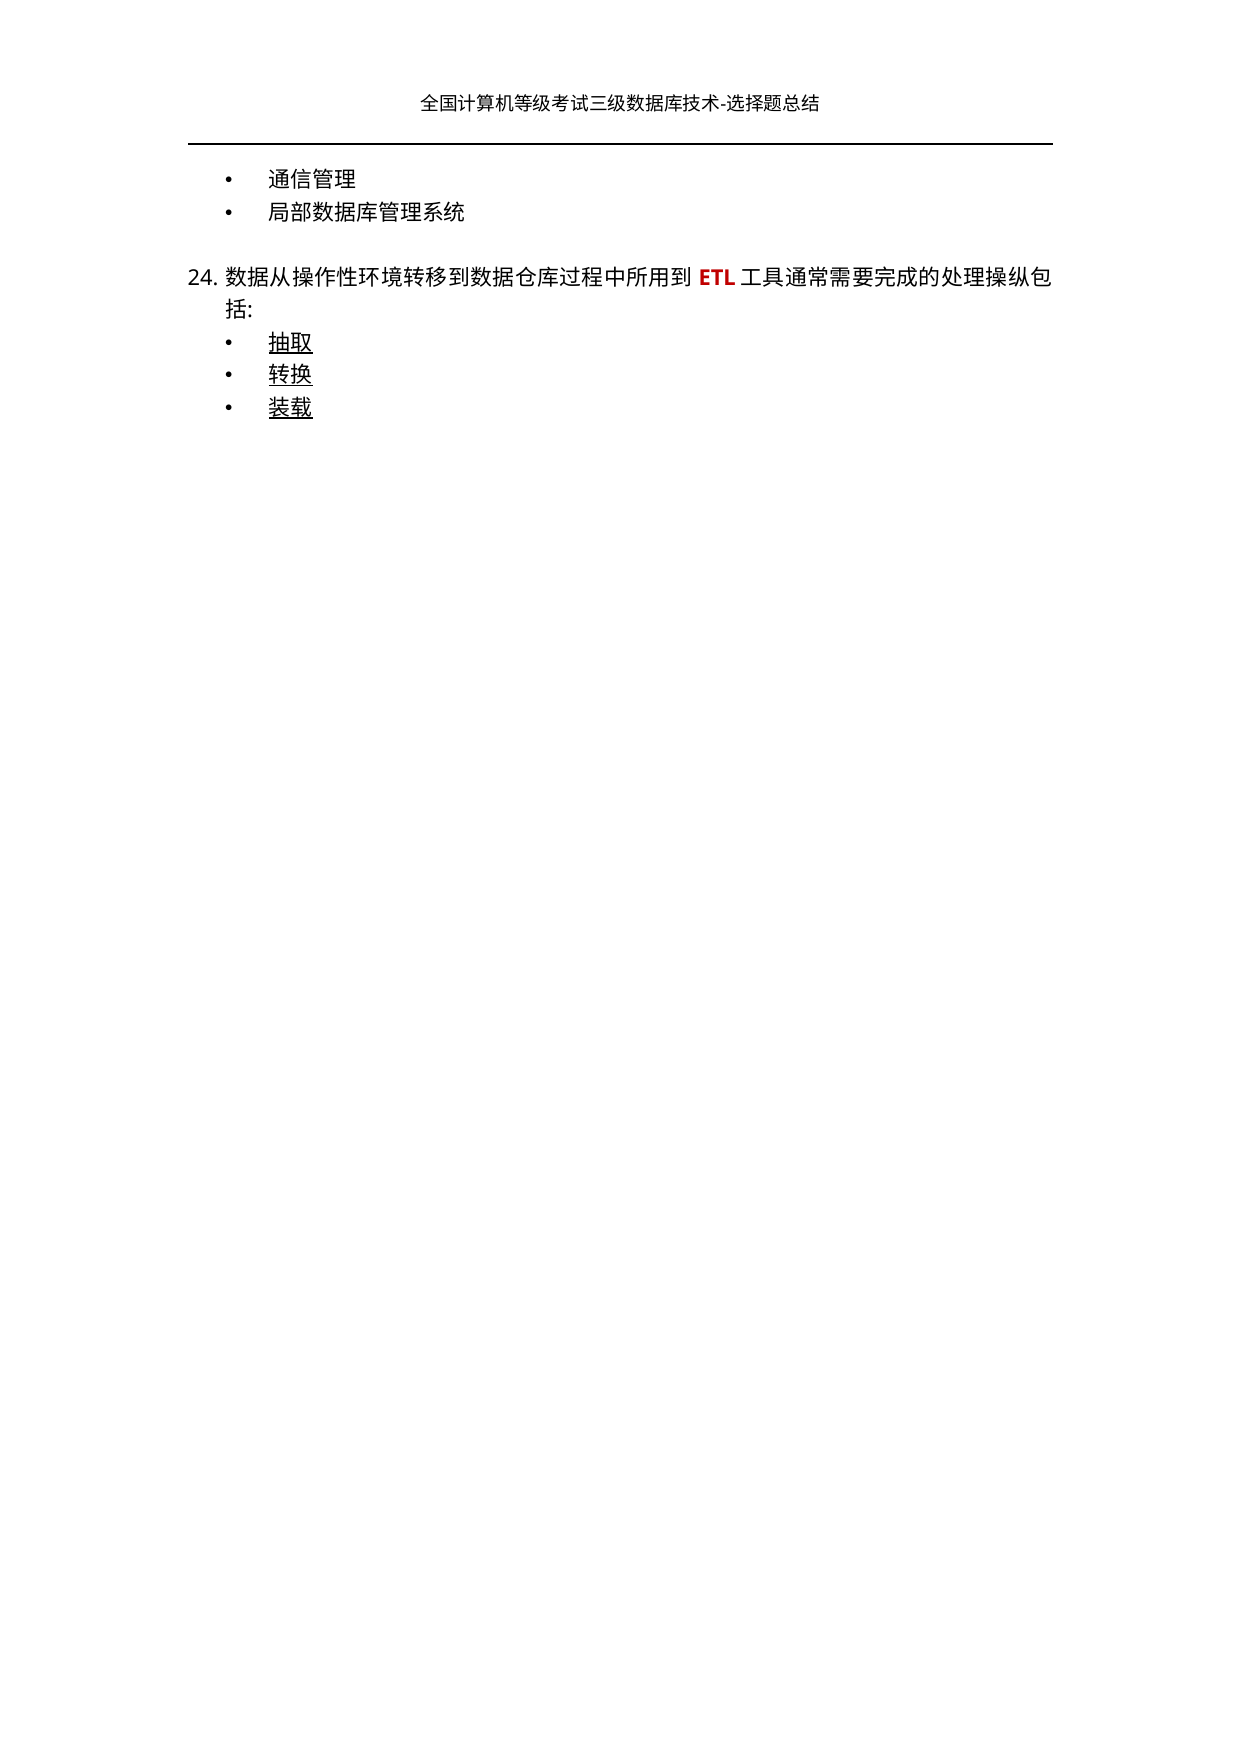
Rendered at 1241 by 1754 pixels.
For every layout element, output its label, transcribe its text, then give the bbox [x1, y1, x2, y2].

list 局部数据库管理系统 [225, 194, 1053, 227]
list 数据从操作性环境转移到数据仓库过程中所用到ETL工具通常需要完成的处理操纵包括: [187, 259, 1053, 324]
list 转换 [225, 357, 1053, 389]
list 通信管理 [225, 162, 1053, 194]
list 装载 [225, 389, 1053, 422]
list 抽取 [225, 324, 1053, 357]
